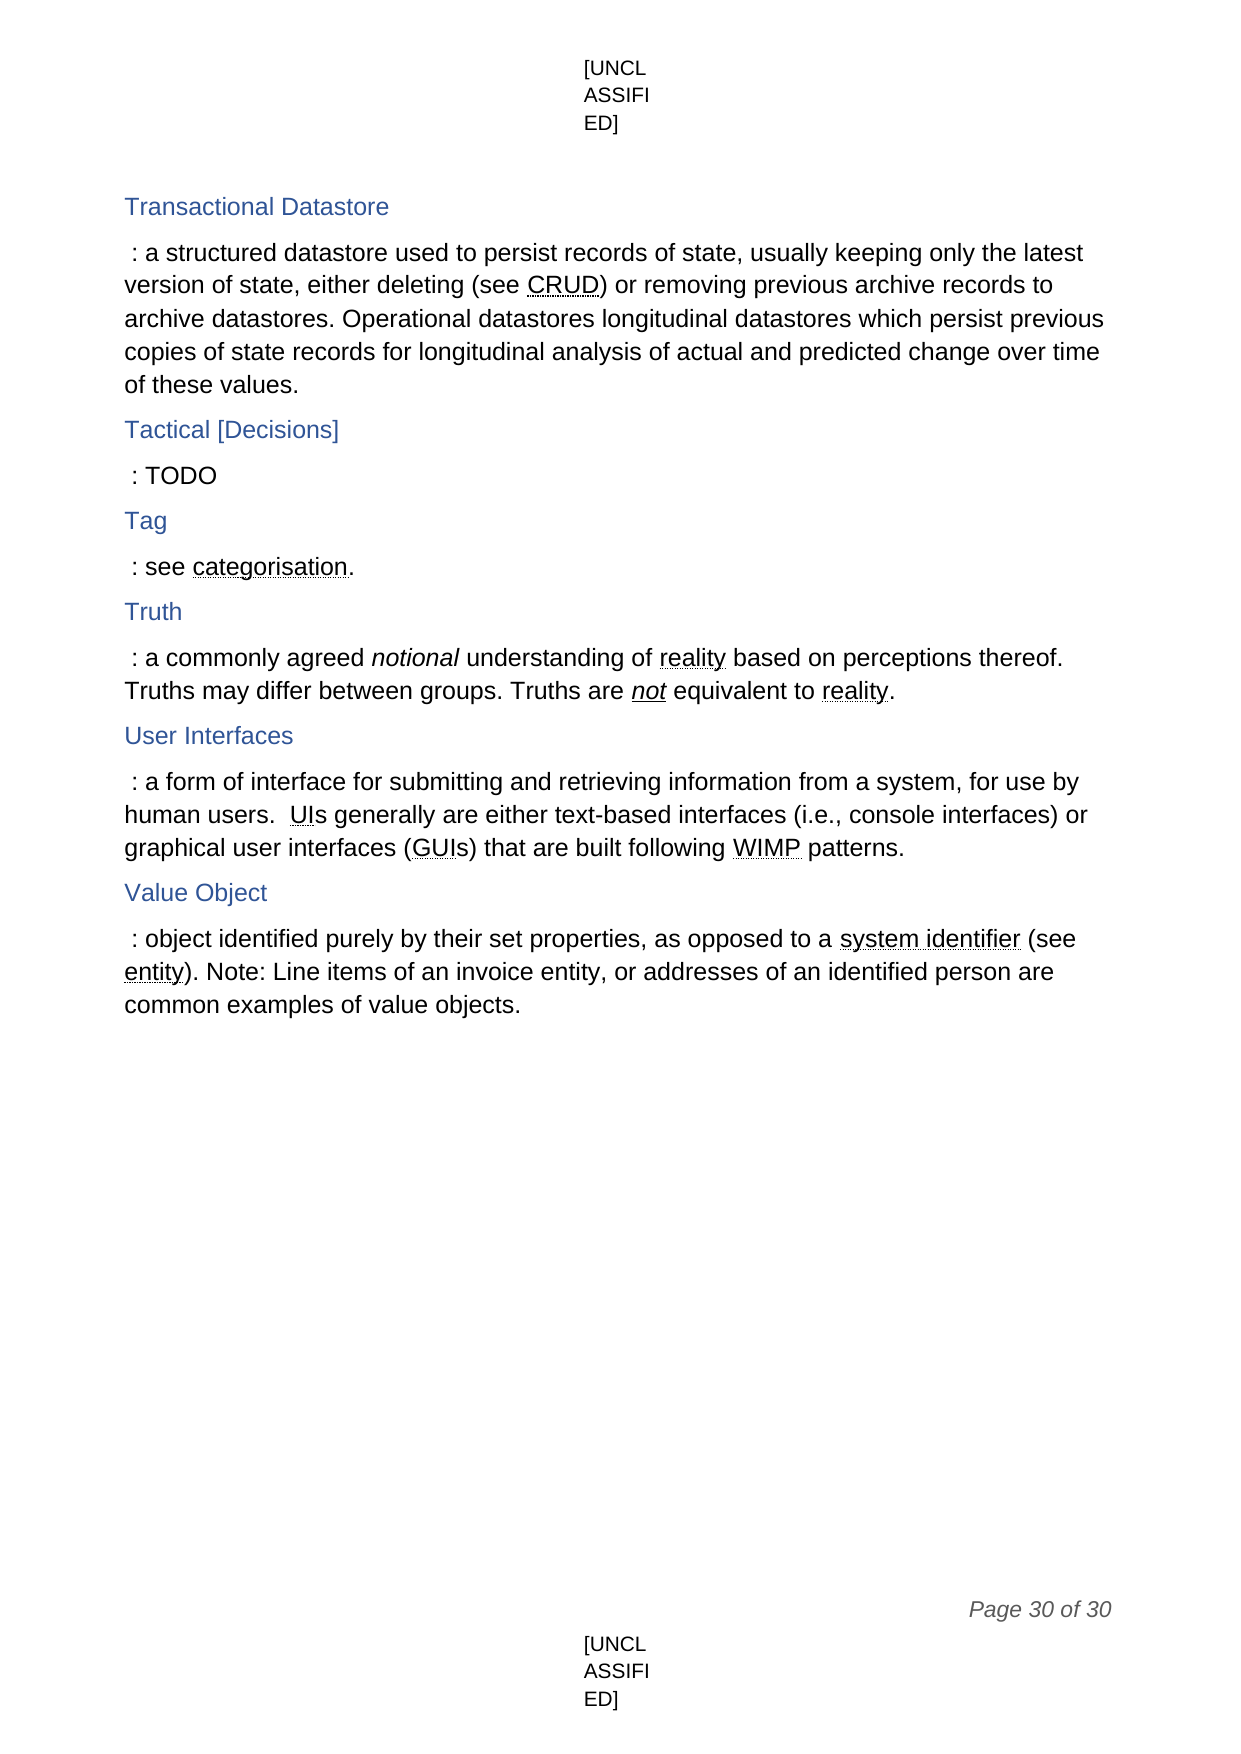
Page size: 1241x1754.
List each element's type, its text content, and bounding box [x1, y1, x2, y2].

subtitle Truth [124, 597, 1116, 626]
text : see categorisation. [124, 552, 1116, 580]
text : a structured datastore used to persist records of state, usually keeping only the latest version of state, either deleting (see CRUD) or removing previous archive records to archive datastores. Operational datastores longitudinal datastores which persist previous copies of state records for longitudinal analysis of actual and predicted change over time of these values. [124, 237, 1116, 398]
subtitle Transactional Datastore [124, 192, 1116, 221]
text : object identified purely by their set properties, as opposed to a system identifier (see entity). Note: Line items of an invoice entity, or addresses of an identified person are common examples of value objects. [124, 924, 1116, 1019]
subtitle Value Object [124, 878, 1116, 907]
subtitle User Interfaces [124, 721, 1116, 750]
subtitle Tactical [Decisions] [124, 415, 1116, 444]
text : a commonly agreed notional understanding of reality based on perceptions thereof. Truths may differ between groups. Truths are not equivalent to reality. [124, 643, 1116, 704]
text : TODO [124, 461, 1116, 489]
subtitle Tag [124, 506, 1116, 535]
text : a form of interface for submitting and retrieving information from a system, for use by human users. UIs generally are either text-based interfaces (i.e., console interfaces) or graphical user interfaces (GUIs) that are built following WIMP patterns. [124, 767, 1116, 862]
